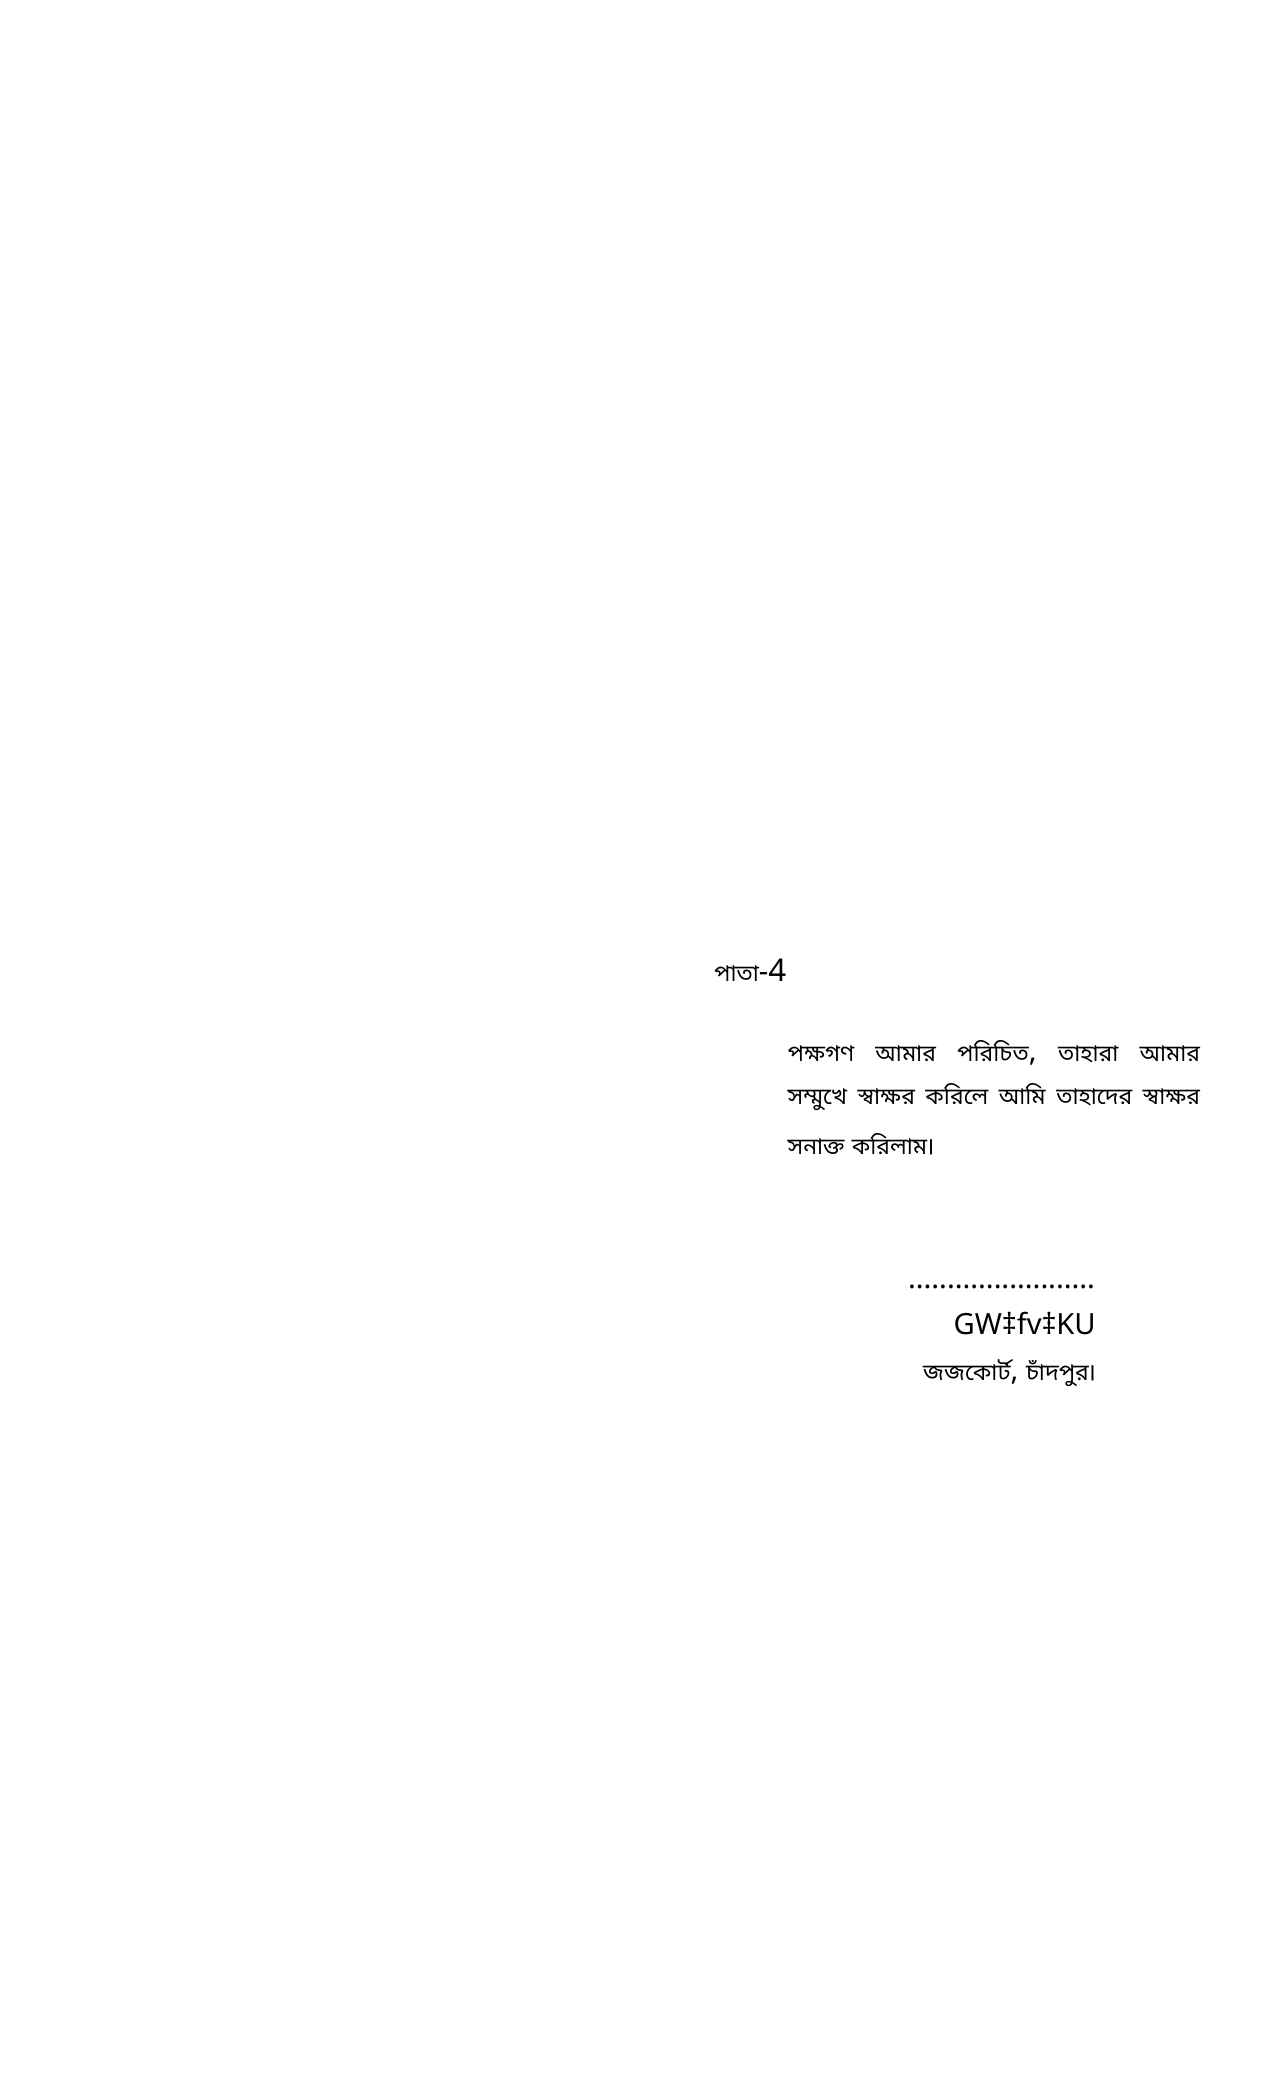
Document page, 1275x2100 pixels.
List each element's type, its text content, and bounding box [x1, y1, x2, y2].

text পক্ষগণ আমার পরিচিত, তাহারা আমার সম্মুখে স্বাক্ষর করিলে আমি তাহাদের স্বাক্ষর সনাক্ত করিলাম। [787, 1030, 1200, 1160]
text ........................ [825, 1257, 1200, 1297]
text জজকোর্ট, চাঁদপুর। [900, 1349, 1200, 1388]
text GW‡fv‡KU [825, 1303, 1200, 1343]
